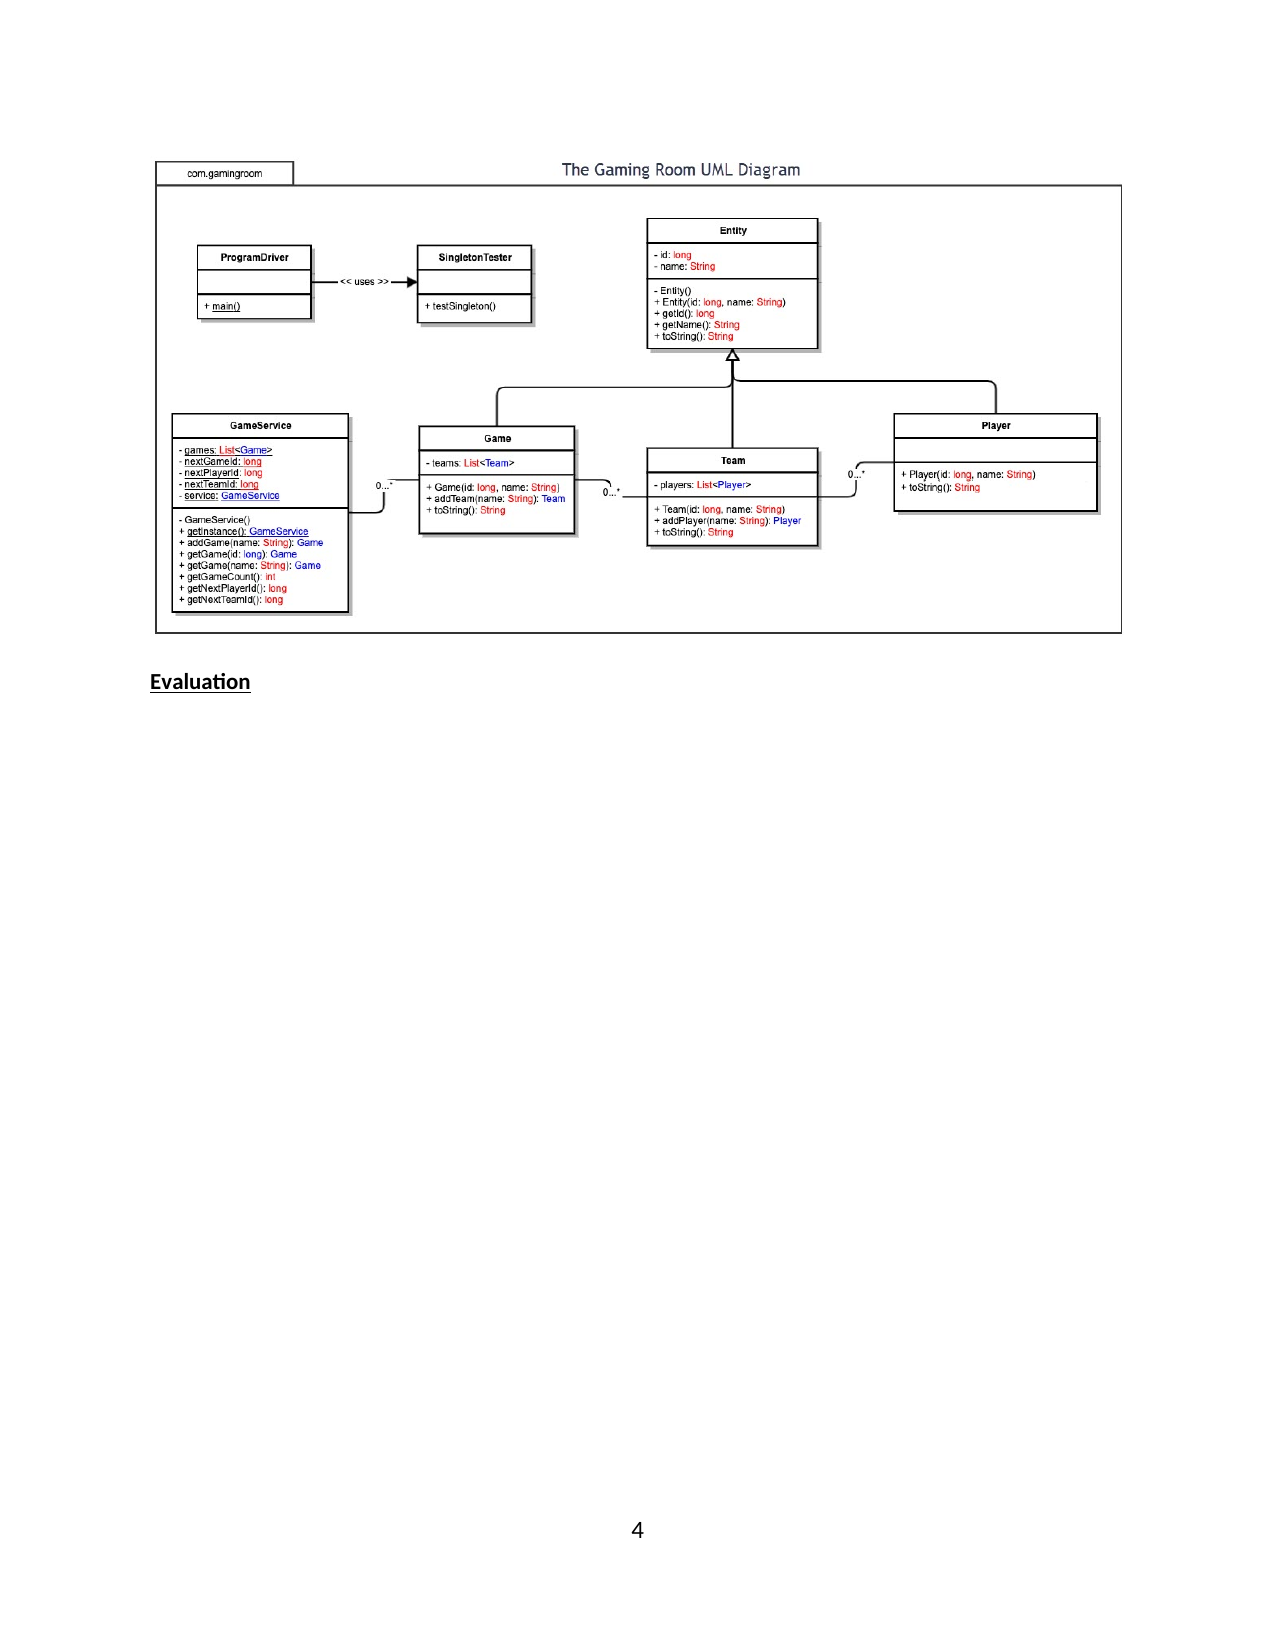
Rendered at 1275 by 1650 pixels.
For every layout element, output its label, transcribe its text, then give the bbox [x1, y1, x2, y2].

subtitle Evaluation [150, 667, 1125, 696]
picture [150, 150, 1125, 640]
